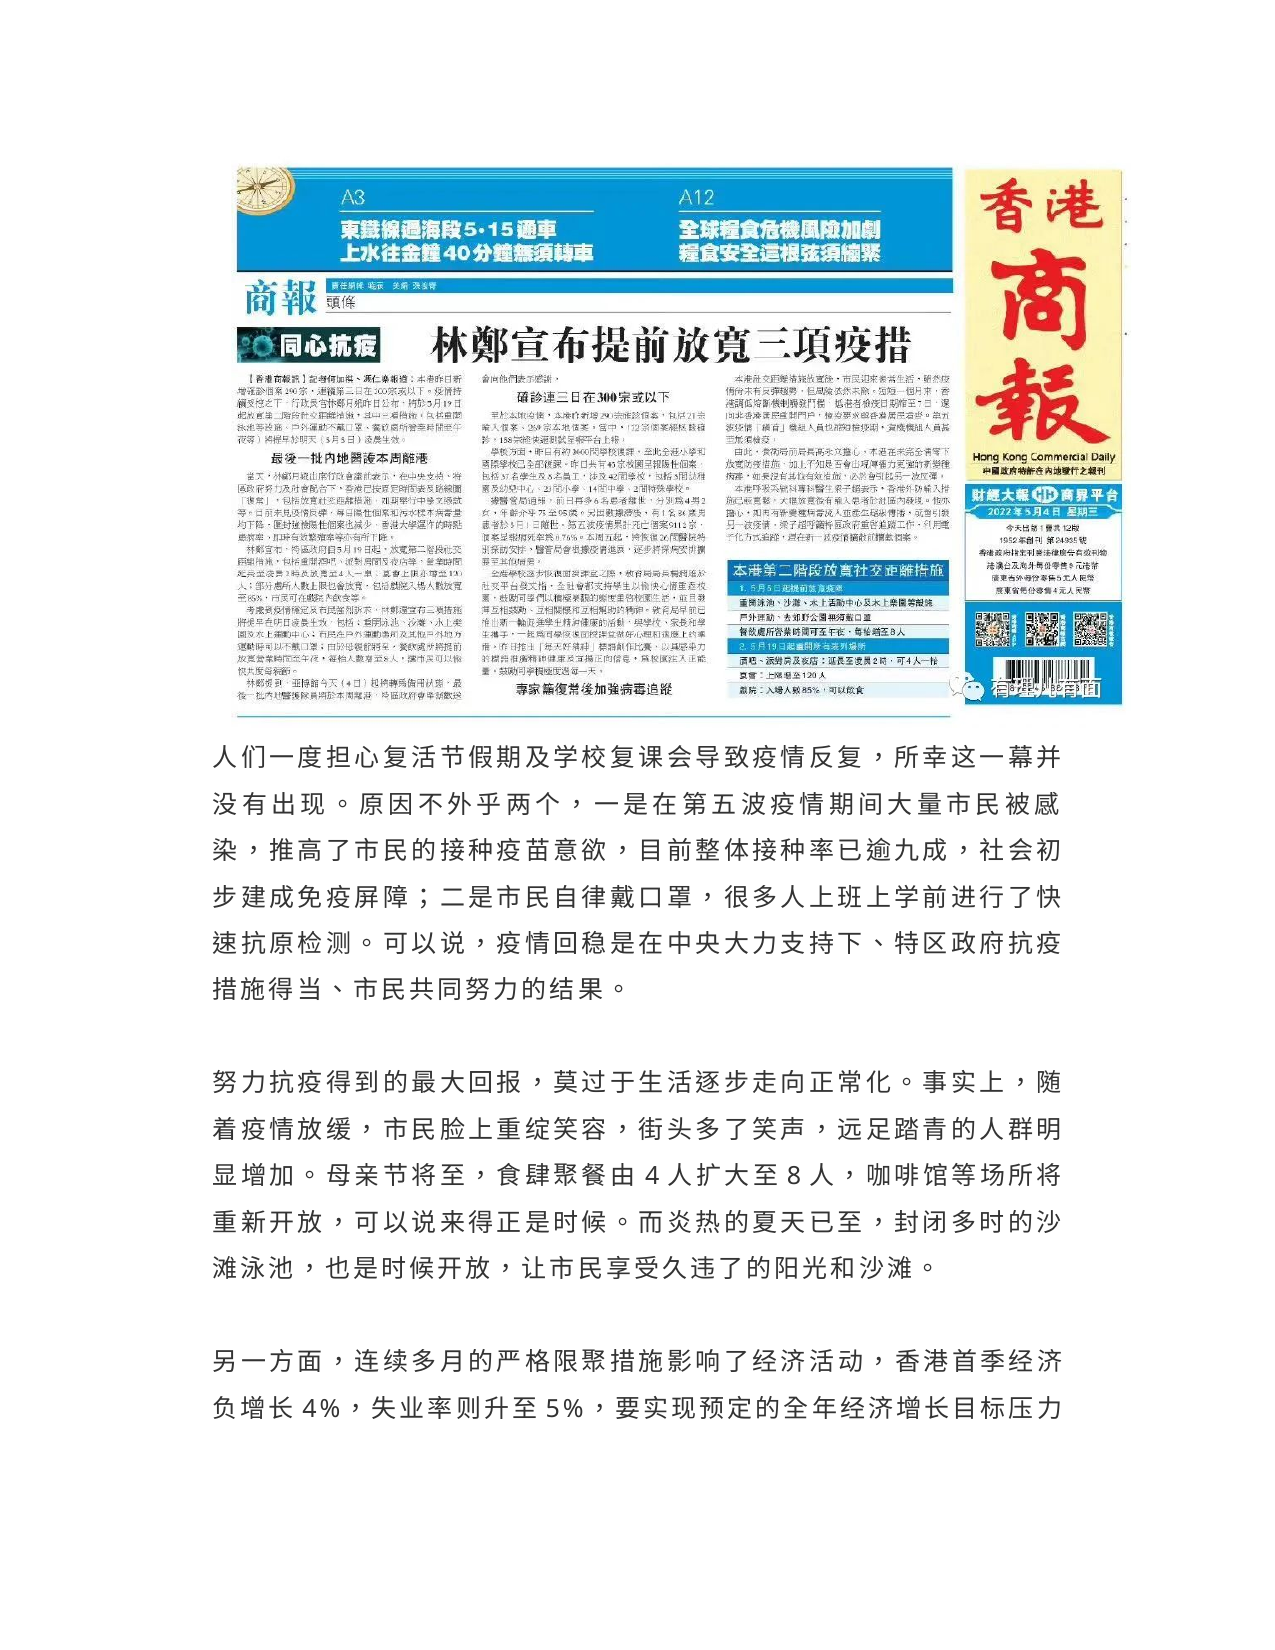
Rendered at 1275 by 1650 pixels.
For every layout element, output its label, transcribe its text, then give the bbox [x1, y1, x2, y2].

picture [231, 150, 1132, 728]
text 人们一度担心复活节假期及学校复课会导致疫情反复，所幸这一幕并没有出现。原因不外乎两个，一是在第五波疫情期间大量市民被感染，推高了市民的接种疫苗意欲，目前整体接种率已逾九成，社会初步建成免疫屏障；二是市民自律戴口罩，很多人上班上学前进行了快速抗原检测。可以说，疫情回稳是在中央大力支持下、特区政府抗疫措施得当、市民共同努力的结果。 [212, 727, 1062, 1006]
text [212, 1331, 1062, 1424]
text 努力抗疫得到的最大回报，莫过于生活逐步走向正常化。事实上，随着疫情放缓，市民脸上重绽笑容，街头多了笑声，远足踏青的人群明显增加。母亲节将至，食肆聚餐由4人扩大至8人，咖啡馆等场所将重新开放，可以说来得正是时候。而炎热的夏天已至，封闭多时的沙滩泳池，也是时候开放，让市民享受久违了的阳光和沙滩。 [212, 1053, 1062, 1285]
